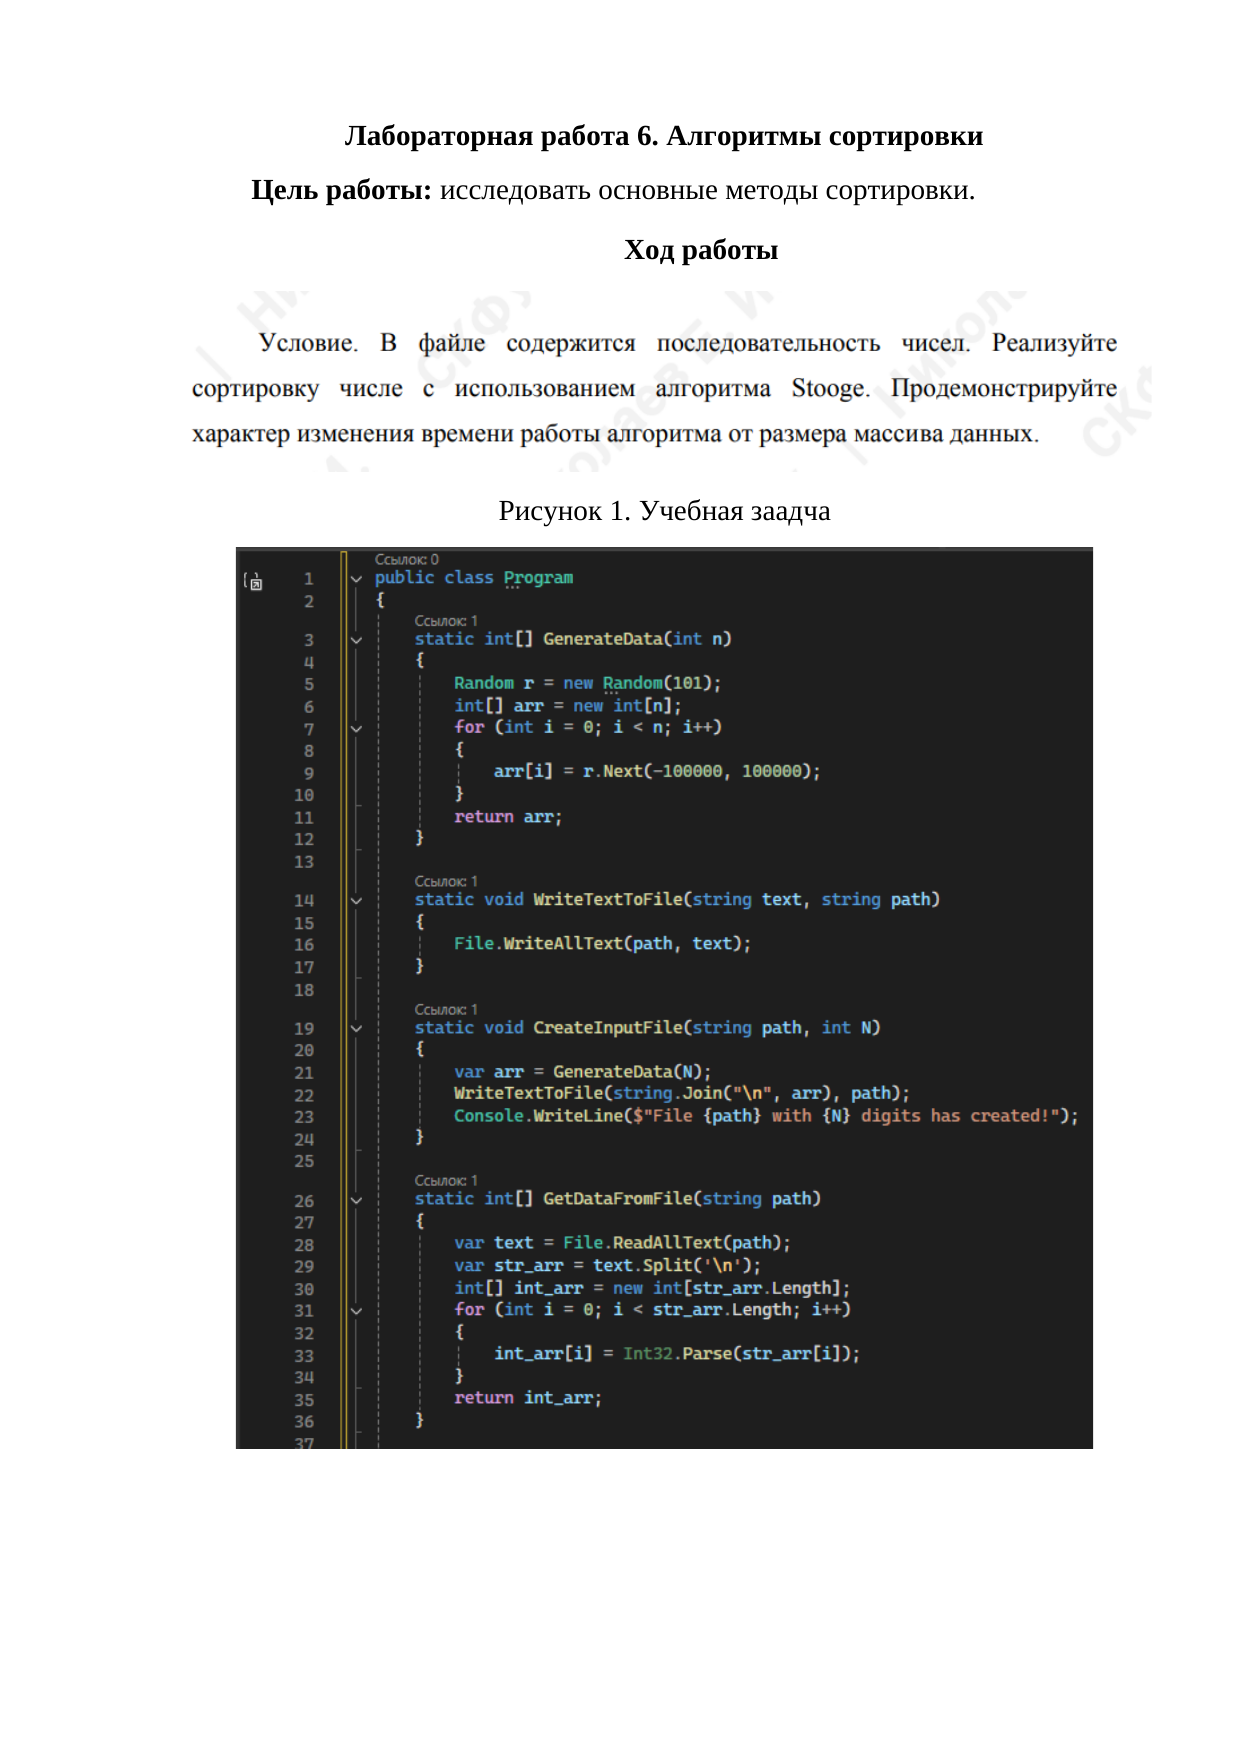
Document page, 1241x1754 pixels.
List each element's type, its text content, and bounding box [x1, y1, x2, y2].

text Рисунок 1. Учебная заадча [177, 493, 1152, 526]
picture [235, 547, 1094, 1449]
text Лабораторная работа 6. Алгоритмы сортировки [177, 118, 1152, 152]
picture [177, 291, 1152, 472]
text Ход работы [177, 232, 1152, 265]
text Цель работы: исследовать основные методы сортировки. [177, 172, 1152, 206]
